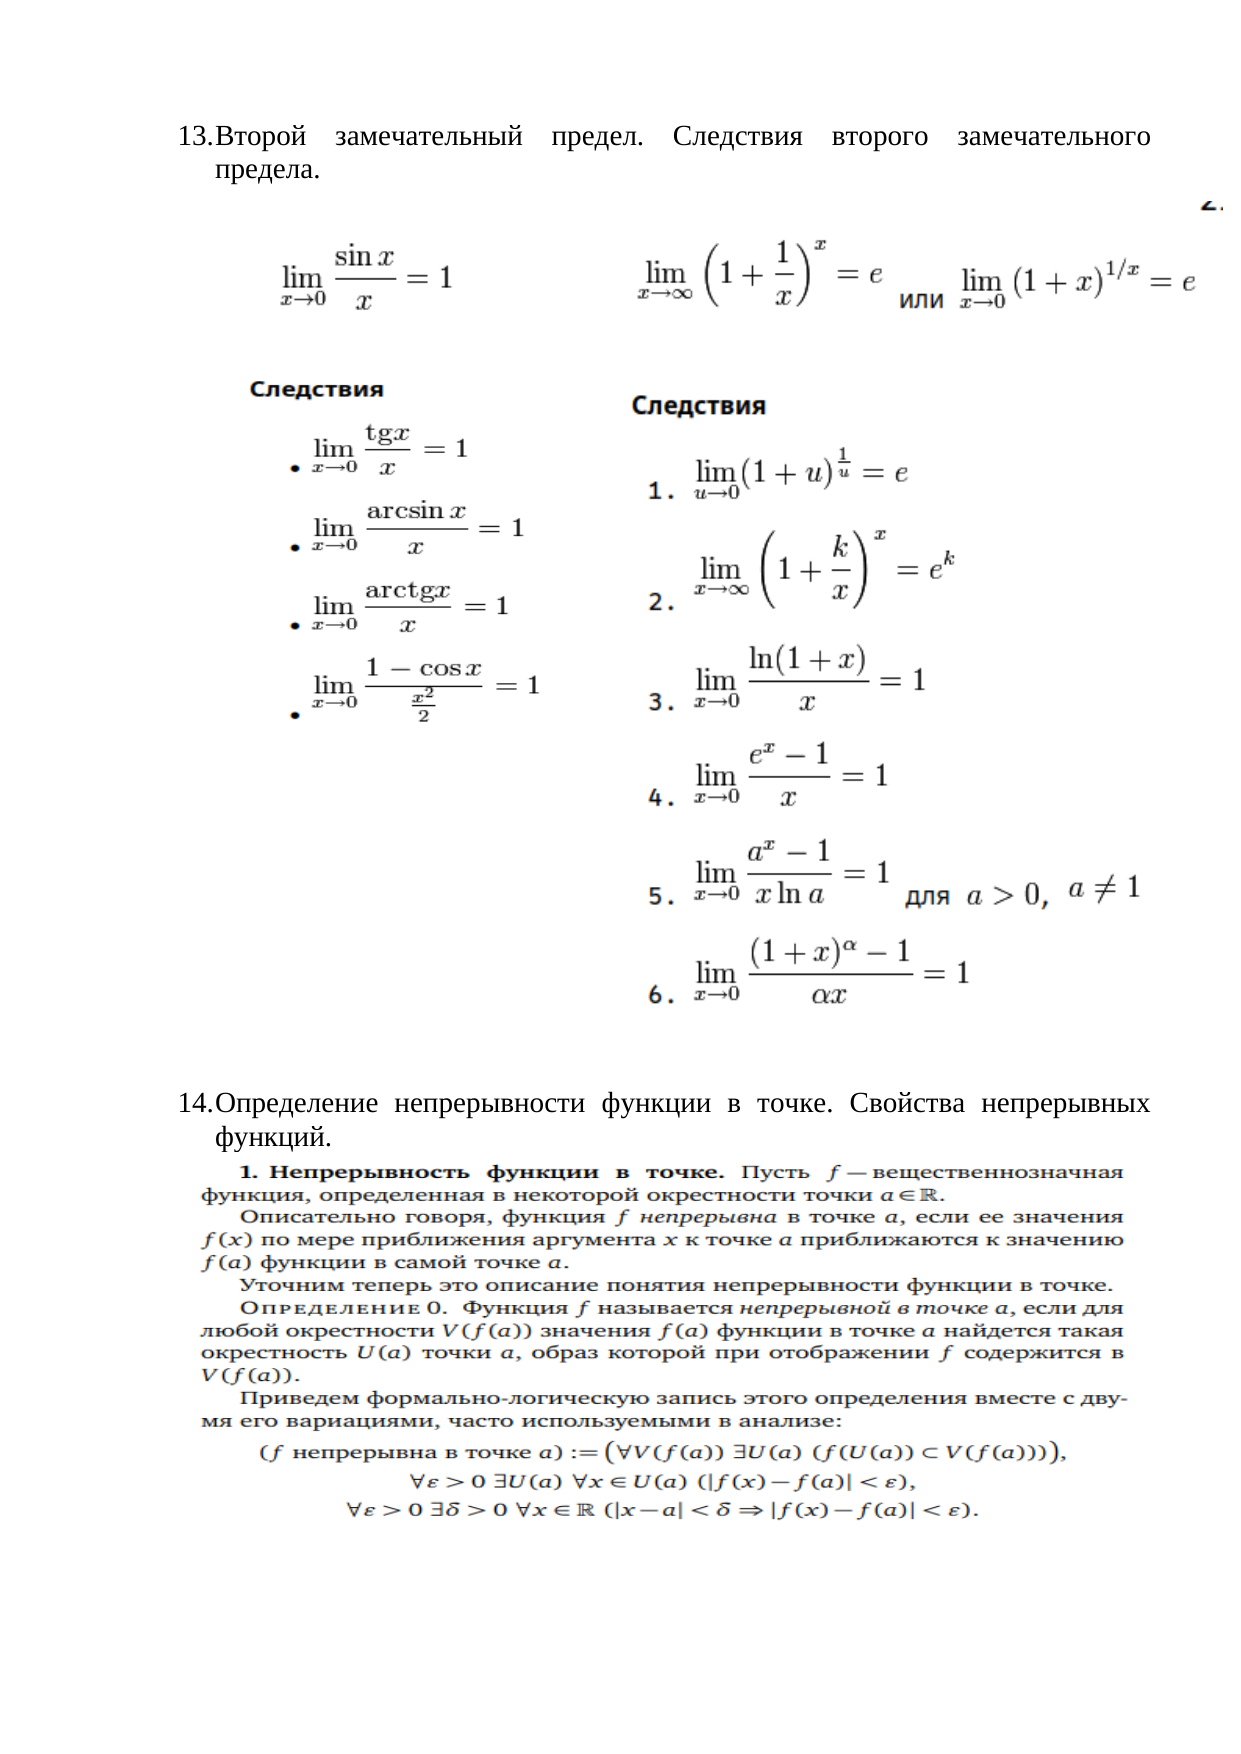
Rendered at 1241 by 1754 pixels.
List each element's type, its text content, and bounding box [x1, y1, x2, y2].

list Определение непрерывности функции в точке. Свойства непрерывных функций. [177, 1085, 1152, 1152]
picture [265, 232, 489, 329]
list Второй замечательный предел. Следствия второго замечательного предела. [177, 118, 1152, 185]
picture [187, 1152, 1142, 1531]
picture [619, 201, 1223, 332]
picture [223, 367, 1240, 1038]
